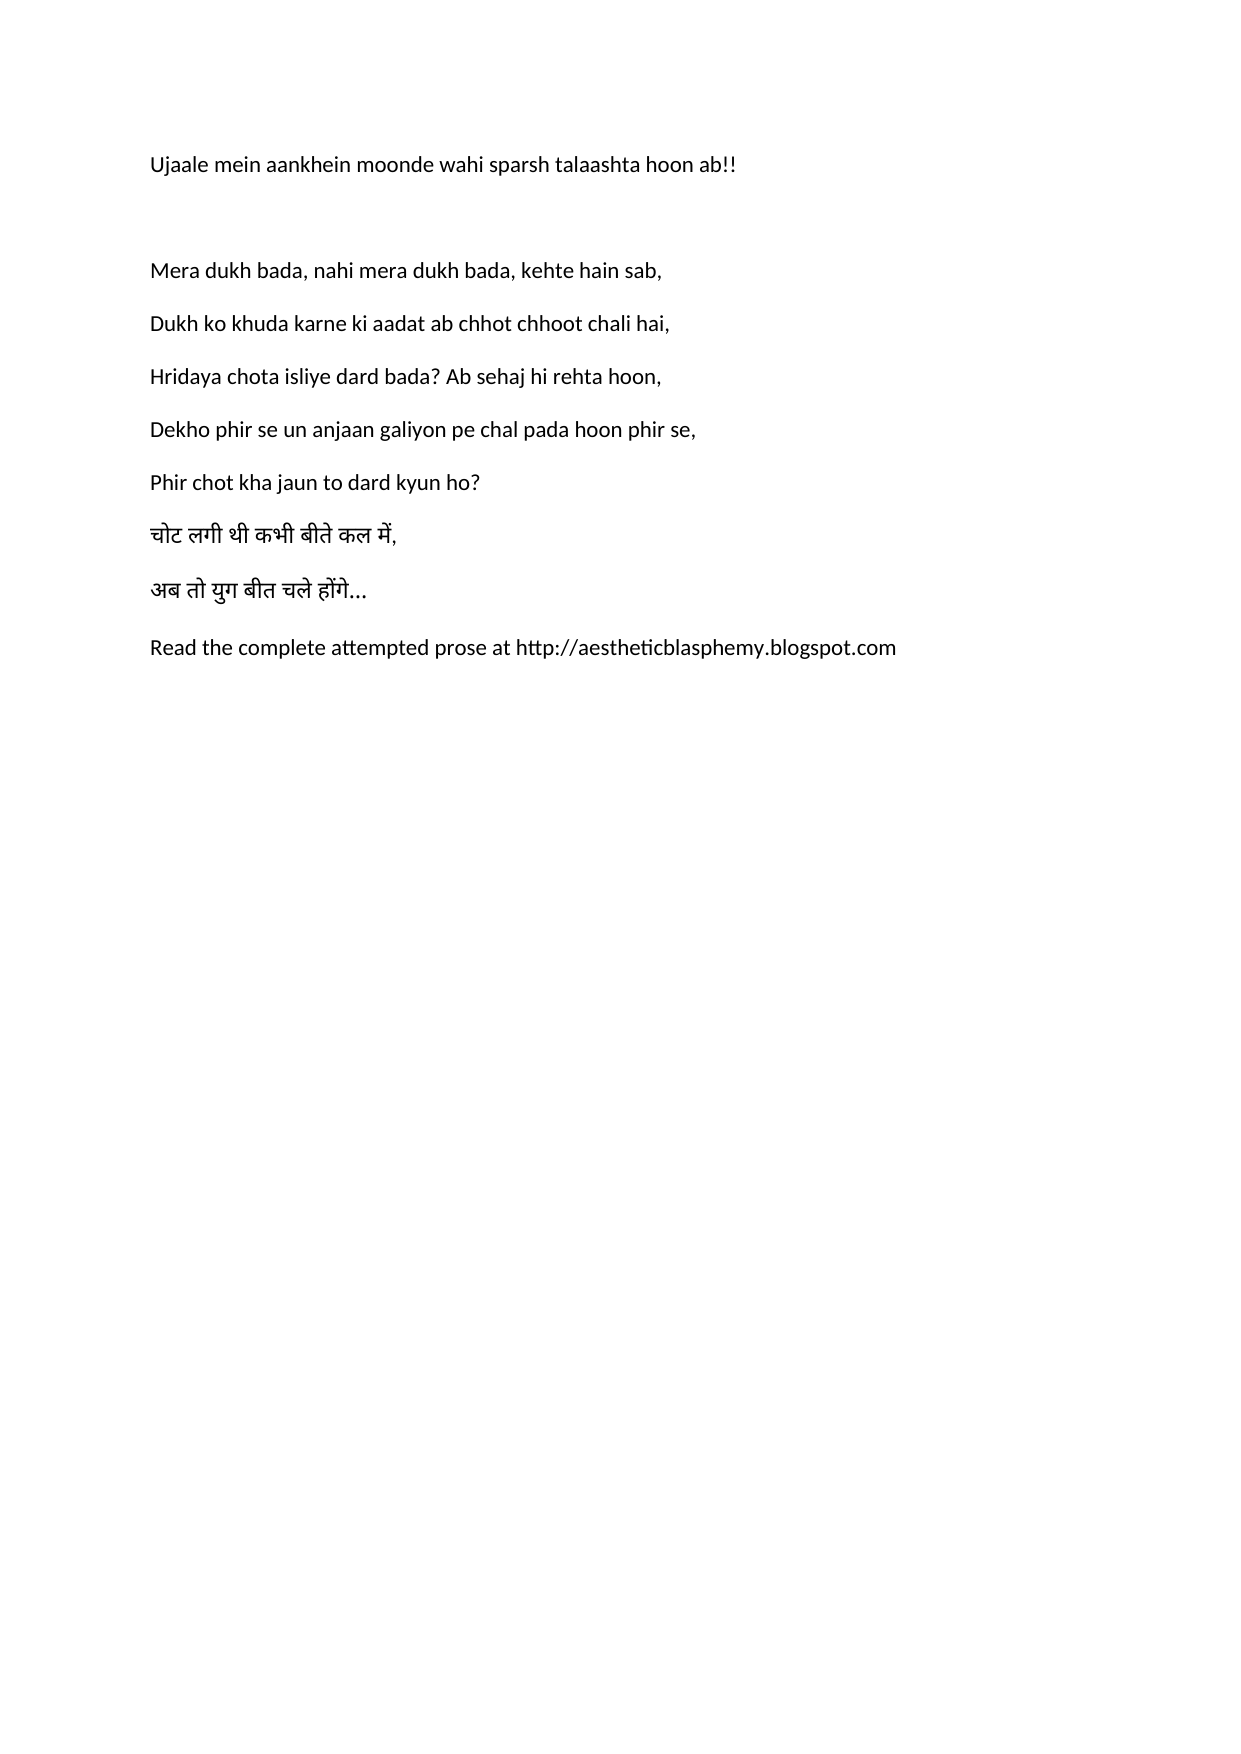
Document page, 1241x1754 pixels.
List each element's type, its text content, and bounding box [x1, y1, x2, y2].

text Dekho phir se un anjaan galiyon pe chal pada hoon phir se, [150, 415, 1090, 443]
text Read the complete attempted prose at http://aestheticblasphemy.blogspot.com [150, 633, 1090, 662]
text Dukh ko khuda karne ki aadat ab chhot chhoot chali hai, [150, 309, 1090, 337]
text Phir chot kha jaun to dard kyun ho? [150, 468, 1090, 496]
text Mera dukh bada, nahi mera dukh bada, kehte hain sab, [150, 256, 1090, 284]
text Hridaya chota isliye dard bada? Ab sehaj hi rehta hoon, [150, 362, 1090, 390]
text चोट लगी थी कभी बीते कल में, [150, 521, 1090, 553]
text Ujaale mein aankhein moonde wahi sparsh talaashta hoon ab!! [150, 150, 1090, 178]
text अब तो युग बीत चले होंगे… [150, 578, 1090, 608]
